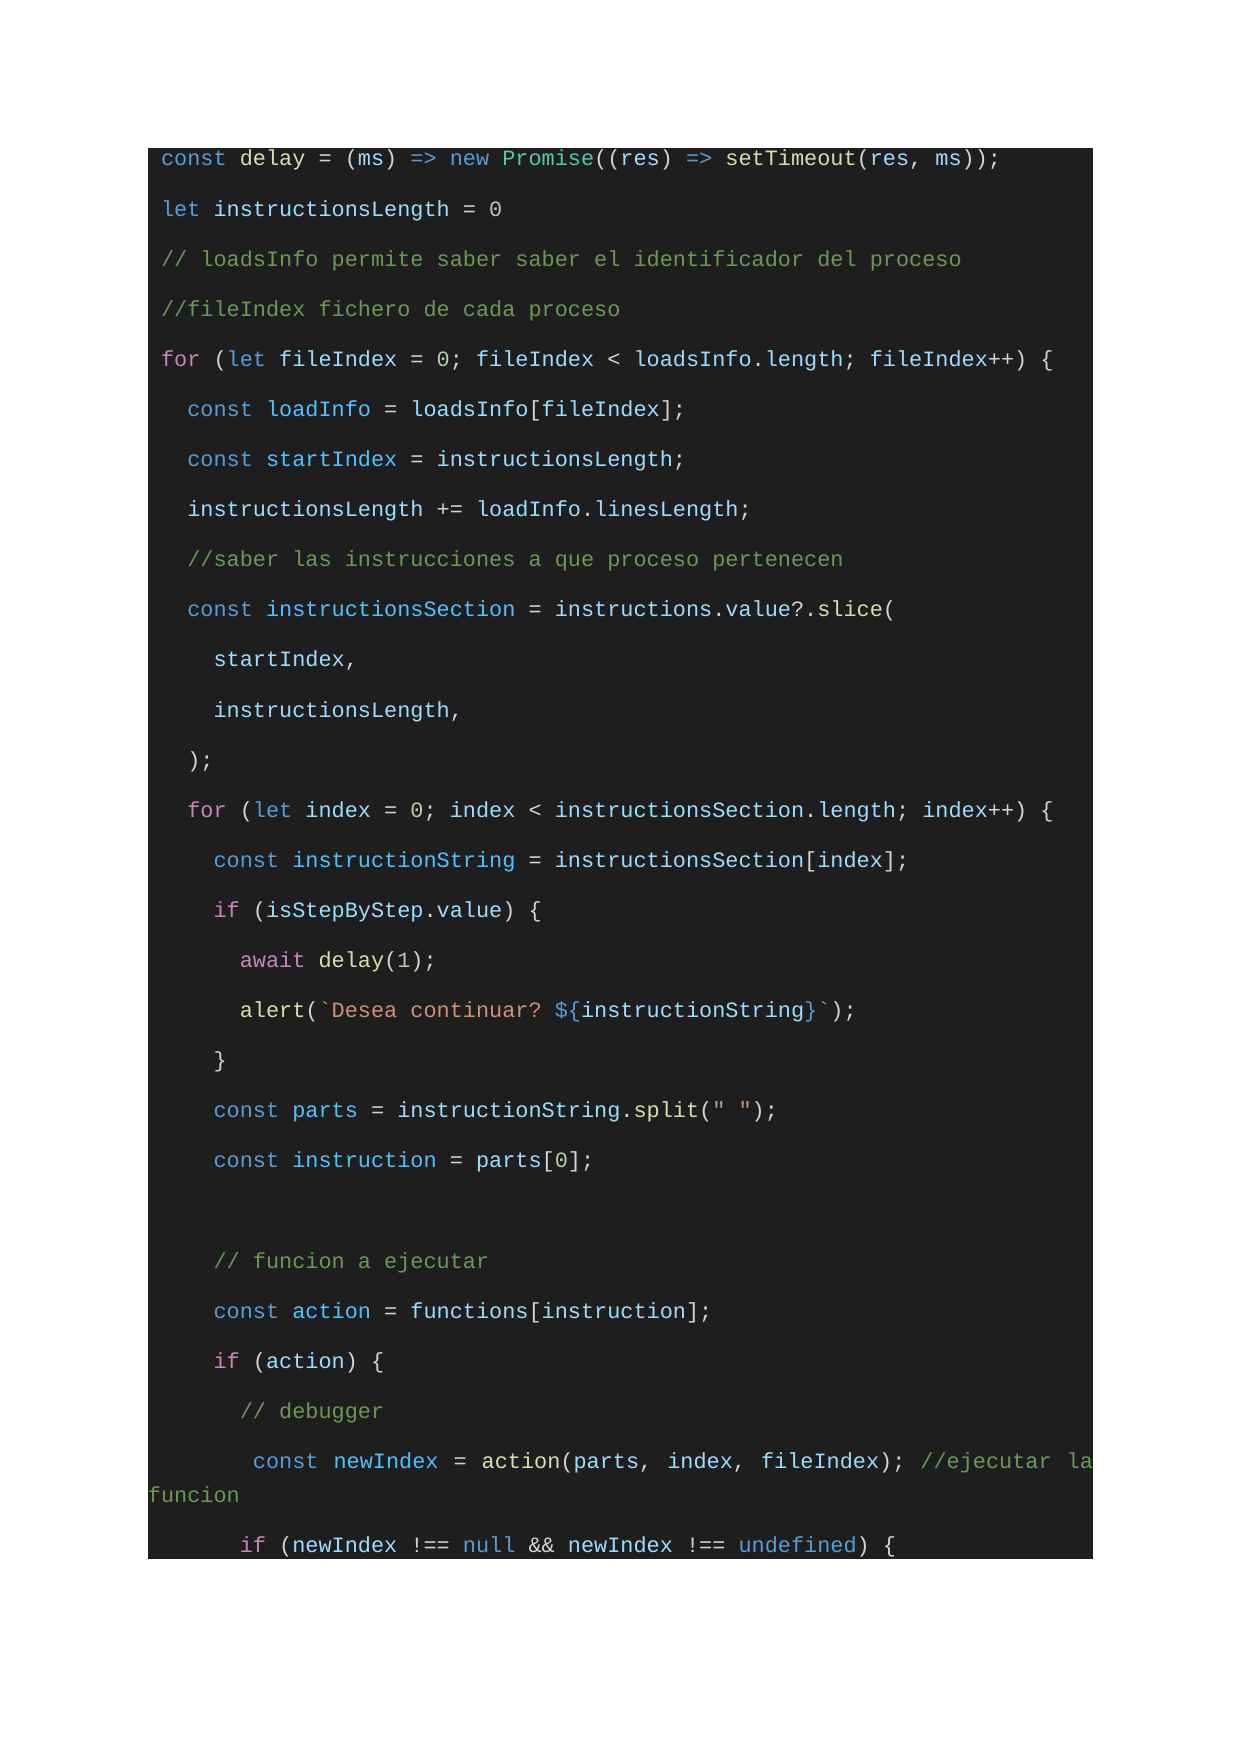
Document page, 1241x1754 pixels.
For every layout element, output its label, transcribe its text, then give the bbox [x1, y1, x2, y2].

text } [148, 1049, 1093, 1074]
text const loadInfo = loadsInfo[fileIndex]; [148, 398, 1093, 423]
text alert(`Desea continuar? ${instructionString}`); [148, 999, 1093, 1024]
text if (action) { [148, 1350, 1093, 1375]
text for (let index = 0; index < instructionsSection.length; index++) { [148, 799, 1093, 824]
text instructionsLength += loadInfo.linesLength; [148, 498, 1093, 523]
text //fileIndex fichero de cada proceso [148, 298, 1093, 323]
text if (newIndex !== null && newIndex !== undefined) { [148, 1534, 1093, 1559]
text ); [148, 749, 1093, 774]
text startIndex, [148, 649, 1093, 673]
text await delay(1); [148, 949, 1093, 974]
text const instruction = parts[0]; [148, 1150, 1093, 1174]
text // loadsInfo permite saber saber el identificador del proceso [148, 248, 1093, 273]
text //saber las instrucciones a que proceso pertenecen [148, 548, 1093, 573]
text instructionsLength, [148, 699, 1093, 723]
text const startIndex = instructionsLength; [148, 448, 1093, 473]
text // debugger [148, 1400, 1093, 1425]
text const delay = (ms) => new Promise((res) => setTimeout(res, ms)); [148, 148, 1093, 172]
text const newIndex = action(parts, index, fileIndex); //ejecutar la funcion [148, 1450, 1093, 1508]
text if (isStepByStep.value) { [148, 899, 1093, 924]
text const parts = instructionString.split(" "); [148, 1099, 1093, 1124]
text const action = functions[instruction]; [148, 1300, 1093, 1325]
text // funcion a ejecutar [148, 1250, 1093, 1275]
text let instructionsLength = 0 [148, 198, 1093, 222]
text const instructionsSection = instructions.value?.slice( [148, 598, 1093, 623]
text const instructionString = instructionsSection[index]; [148, 849, 1093, 874]
text for (let fileIndex = 0; fileIndex < loadsInfo.length; fileIndex++) { [148, 348, 1093, 373]
